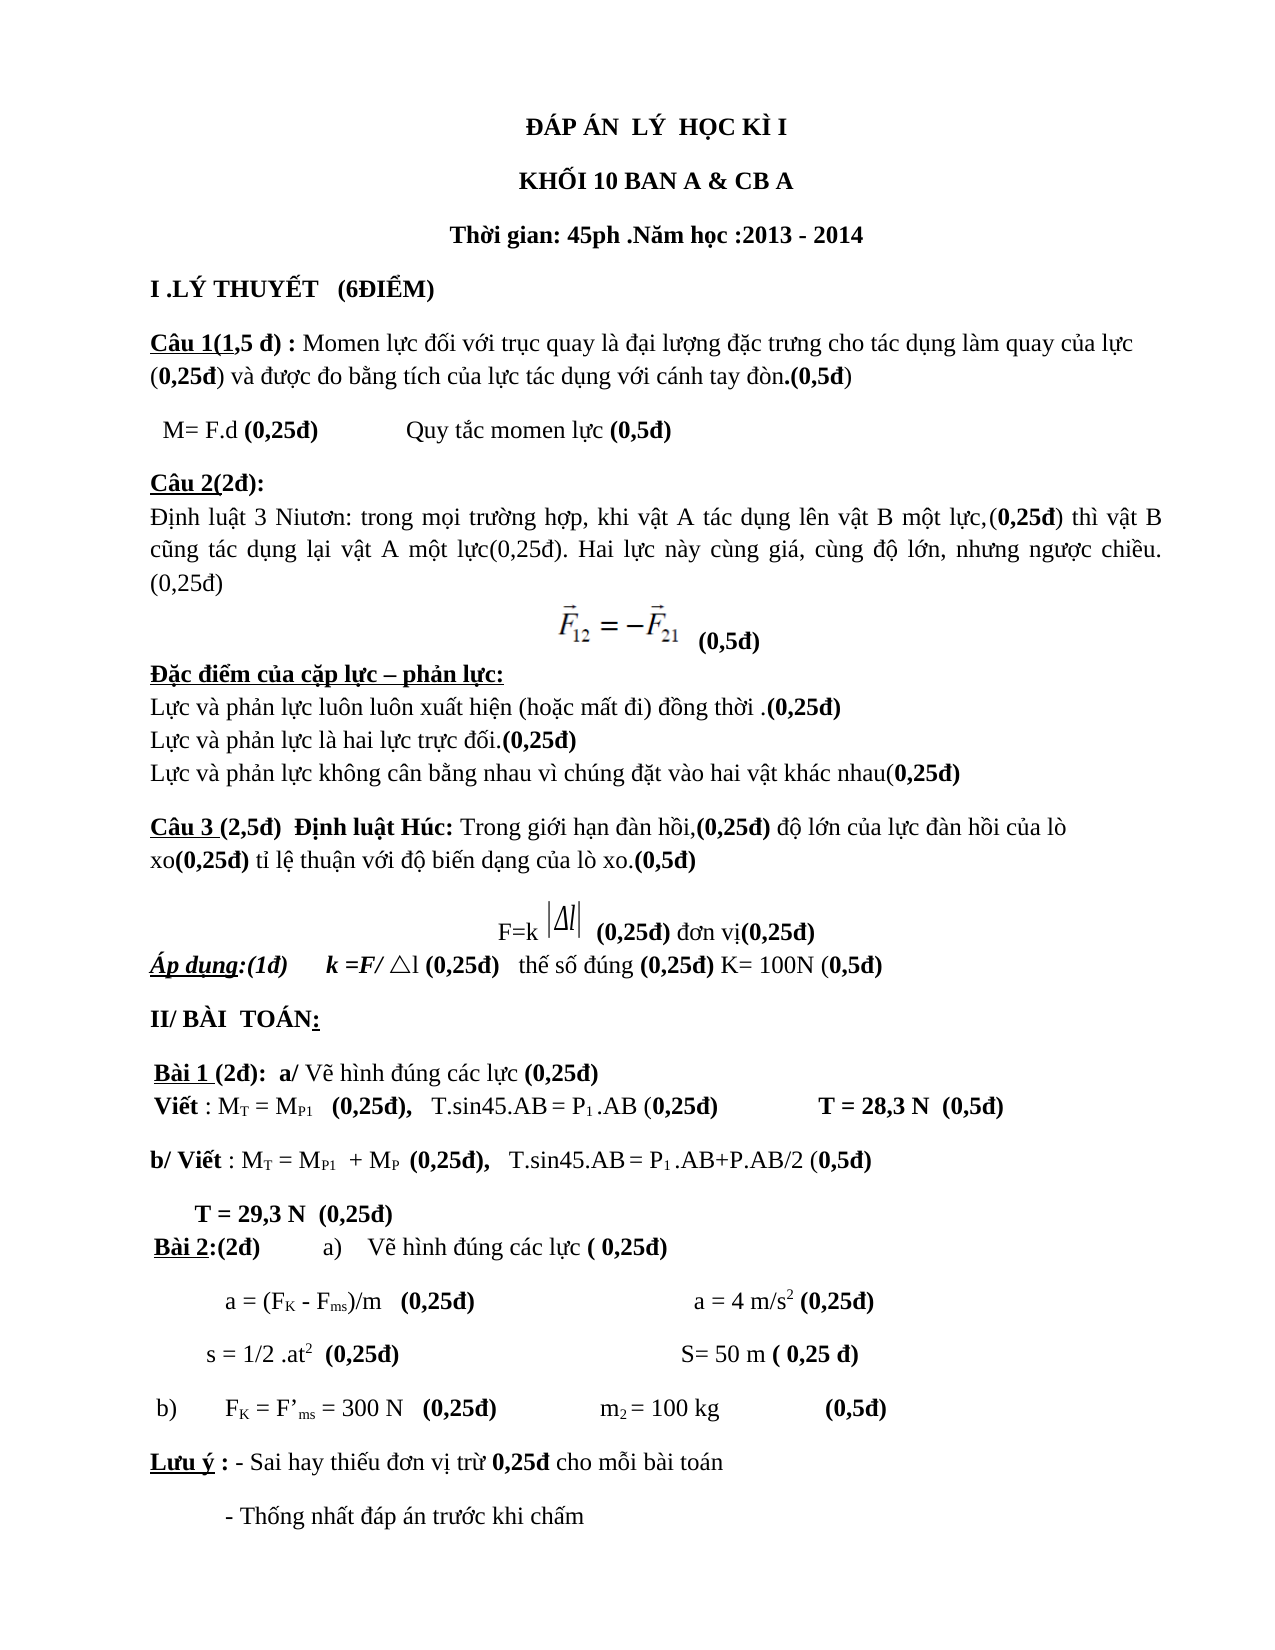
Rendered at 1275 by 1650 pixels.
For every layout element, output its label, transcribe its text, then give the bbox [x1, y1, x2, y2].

text Câu 3 (2,5đ) Định luật Húc: Trong giới hạn đàn hồi,(0,25đ) độ lớn của lực đàn hồi của lò xo(0,25đ) tỉ lệ thuận với độ biến dạng của lò xo.(0,5đ) [150, 812, 1162, 873]
text Câu 1(1,5 đ) : Momen lực đối với trục quay là đại lượng đặc trưng cho tác dụng làm quay của lực (0,25đ) và được đo bằng tích của lực tác dụng với cánh tay đòn.(0,5đ) [150, 328, 1177, 389]
text s = 1/2 .at2 (0,25đ) S= 50 m ( 0,25 đ) [150, 1339, 1162, 1368]
text II/ BÀI TOÁN: [0, 1004, 1275, 1033]
list Lực và phản lực không cân bằng nhau vì chúng đặt vào hai vật khác nhau(0,25đ) [150, 758, 1162, 787]
list Bài 2:(2đ) a) Vẽ hình đúng các lực ( 0,25đ) [154, 1232, 1162, 1261]
text KHỐI 10 BAN A & CB A [150, 166, 1162, 195]
text I .LÝ THUYẾT (6ĐIỂM) [150, 274, 1162, 303]
list (0,5đ) [150, 601, 1162, 654]
text - Thống nhất đáp án trước khi chấm [150, 1501, 1162, 1530]
list F=k (0,25đ) đơn vị(0,25đ) [150, 898, 1162, 946]
list Bài 1 (2đ): a/ Vẽ hình đúng các lực (0,25đ) [154, 1058, 1162, 1087]
text ĐÁP ÁN LÝ HỌC KÌ I [150, 112, 1162, 141]
text a = (FK - Fms)/m (0,25đ) a = 4 m/s2 (0,25đ) [150, 1286, 1162, 1314]
text M= F.d (0,25đ) Quy tắc momen lực (0,5đ) [150, 415, 1177, 443]
text Thời gian: 45ph .Năm học :2013 - 2014 [150, 220, 1162, 249]
list Lực và phản lực luôn luôn xuất hiện (hoặc mất đi) đồng thời .(0,25đ) [150, 692, 1162, 721]
list Lực và phản lực là hai lực trực đối.(0,25đ) [150, 725, 1162, 753]
list Áp dụng:(1đ) k =F/ l (0,25đ) thế số đúng (0,25đ) K= 100N (0,5đ) [150, 950, 1162, 979]
list Đặc điểm của cặp lực – phản lực: [150, 659, 1162, 687]
list Định luật 3 Niutơn: trong mọi trường hợp, khi vật A tác dụng lên vật B một lực,(0,25đ) thì vật B cũng tác dụng lại vật A một lực(0,25đ). Hai lực này cùng giá, cùng độ lớn, nhưng ngược chiều.(0,25đ) [150, 502, 1162, 596]
text b/ Viết : MT = MP1 + MP (0,25đ), T.sin45.AB = P1 .AB+P.AB/2 (0,5đ) [150, 1145, 1162, 1174]
text Lưu ý : - Sai hay thiếu đơn vị trừ 0,25đ cho mỗi bài toán [150, 1447, 1162, 1476]
text b) FK = F’ms = 300 N (0,25đ) m2 = 100 kg (0,5đ) [150, 1393, 1162, 1422]
list T = 29,3 N (0,25đ) [194, 1199, 1162, 1228]
list Viết : MT = MP1 (0,25đ), T.sin45.AB = P1 .AB (0,25đ) T = 28,3 N (0,5đ) [154, 1091, 1162, 1120]
picture [552, 600, 686, 649]
list Câu 2(2đ): [150, 468, 1162, 497]
